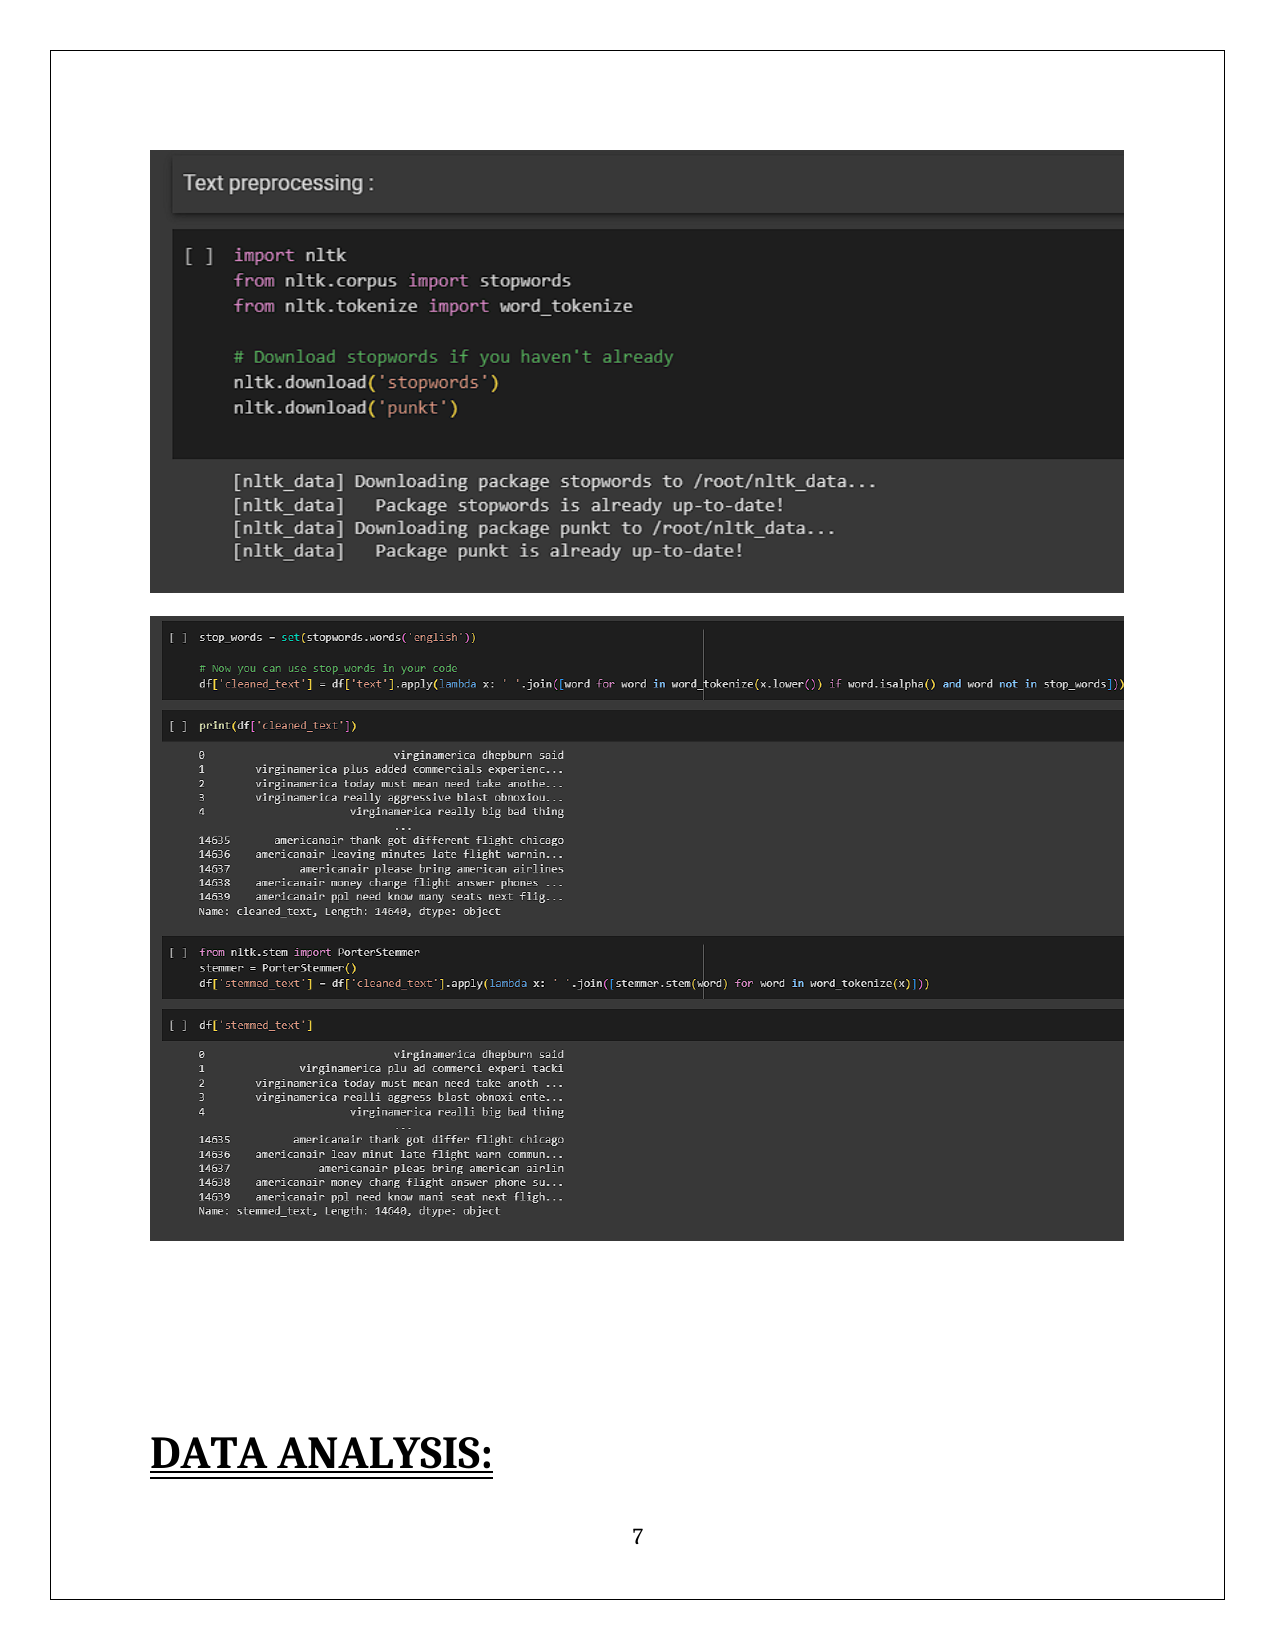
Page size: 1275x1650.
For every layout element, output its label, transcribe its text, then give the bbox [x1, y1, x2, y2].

picture [150, 150, 1124, 593]
text DATA ANALYSIS: [150, 1428, 1125, 1480]
picture [150, 616, 1124, 1241]
